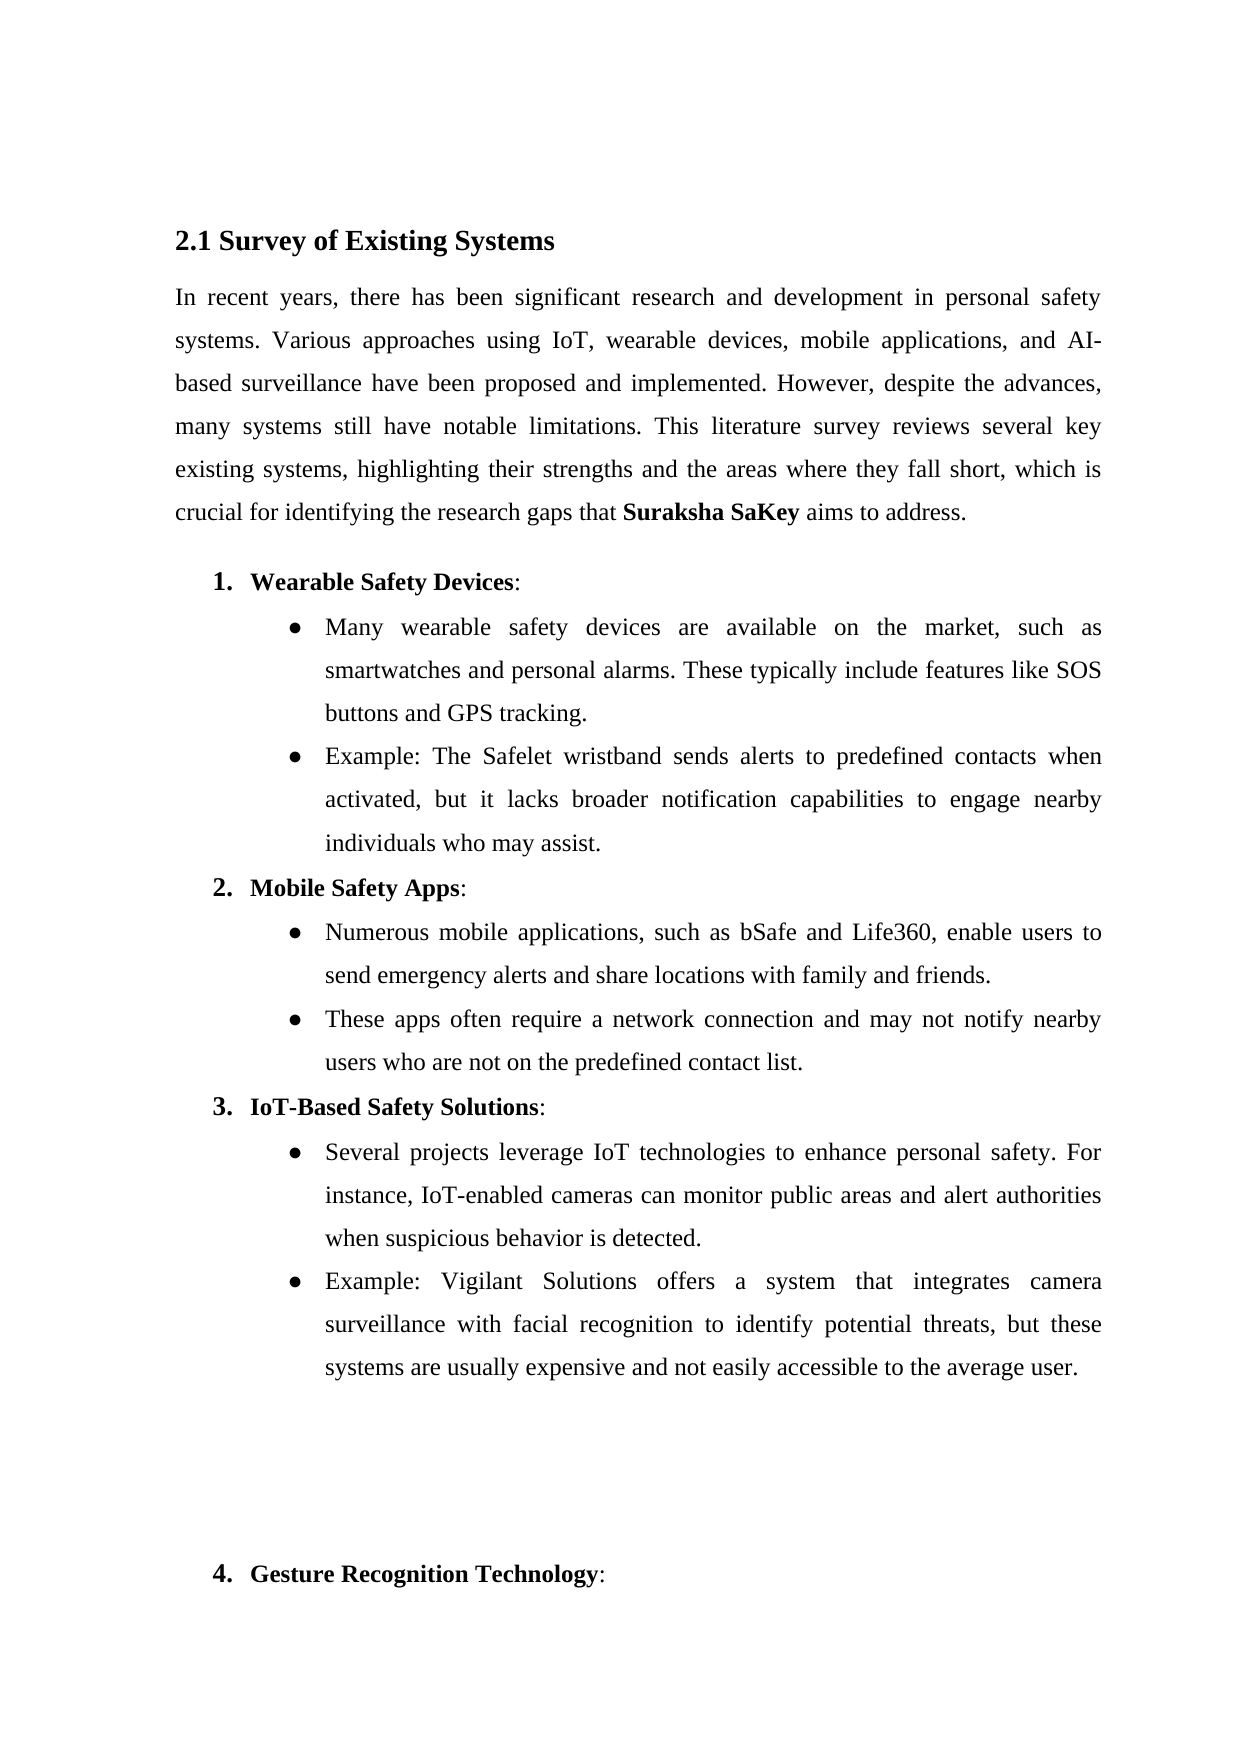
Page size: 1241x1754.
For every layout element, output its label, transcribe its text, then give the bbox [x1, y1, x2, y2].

list IoT-Based Safety Solutions: [212, 1090, 1103, 1121]
list These apps often require a network connection and may not notify nearby users who are not on the predefined contact list. [287, 1004, 1103, 1076]
list Several projects leverage IoT technologies to enhance personal safety. For instance, IoT-enabled cameras can monitor public areas and alert authorities when suspicious behavior is detected. [287, 1137, 1103, 1252]
list Example: The Safelet wristband sends alerts to predefined contacts when activated, but it lacks broader notification capabilities to engage nearby individuals who may assist. [287, 741, 1103, 856]
list Numerous mobile applications, such as bSafe and Life360, enable users to send emergency alerts and share locations with family and friends. [287, 917, 1103, 989]
list Example: Vigilant Solutions offers a system that integrates camera surveillance with facial recognition to identify potential threats, but these systems are usually expensive and not easily accessible to the average user. [287, 1266, 1103, 1381]
text In recent years, there has been significant research and development in personal safety systems. Various approaches using IoT, wearable devices, mobile applications, and AI-based surveillance have been proposed and implemented. However, despite the advances, many systems still have notable limitations. This literature survey reviews several key existing systems, highlighting their strengths and the areas where they fall short, which is crucial for identifying the research gaps that Suraksha SaKey aims to address. [175, 282, 1103, 526]
list Gesture Recognition Technology: [212, 1557, 1103, 1588]
list Wearable Safety Devices: [212, 565, 1103, 597]
list Many wearable safety devices are available on the market, such as smartwatches and personal alarms. These typically include features like SOS buttons and GPS tracking. [287, 612, 1103, 727]
list Mobile Safety Apps: [212, 871, 1103, 902]
subtitle 2.1 Survey of Existing Systems [175, 223, 1103, 257]
